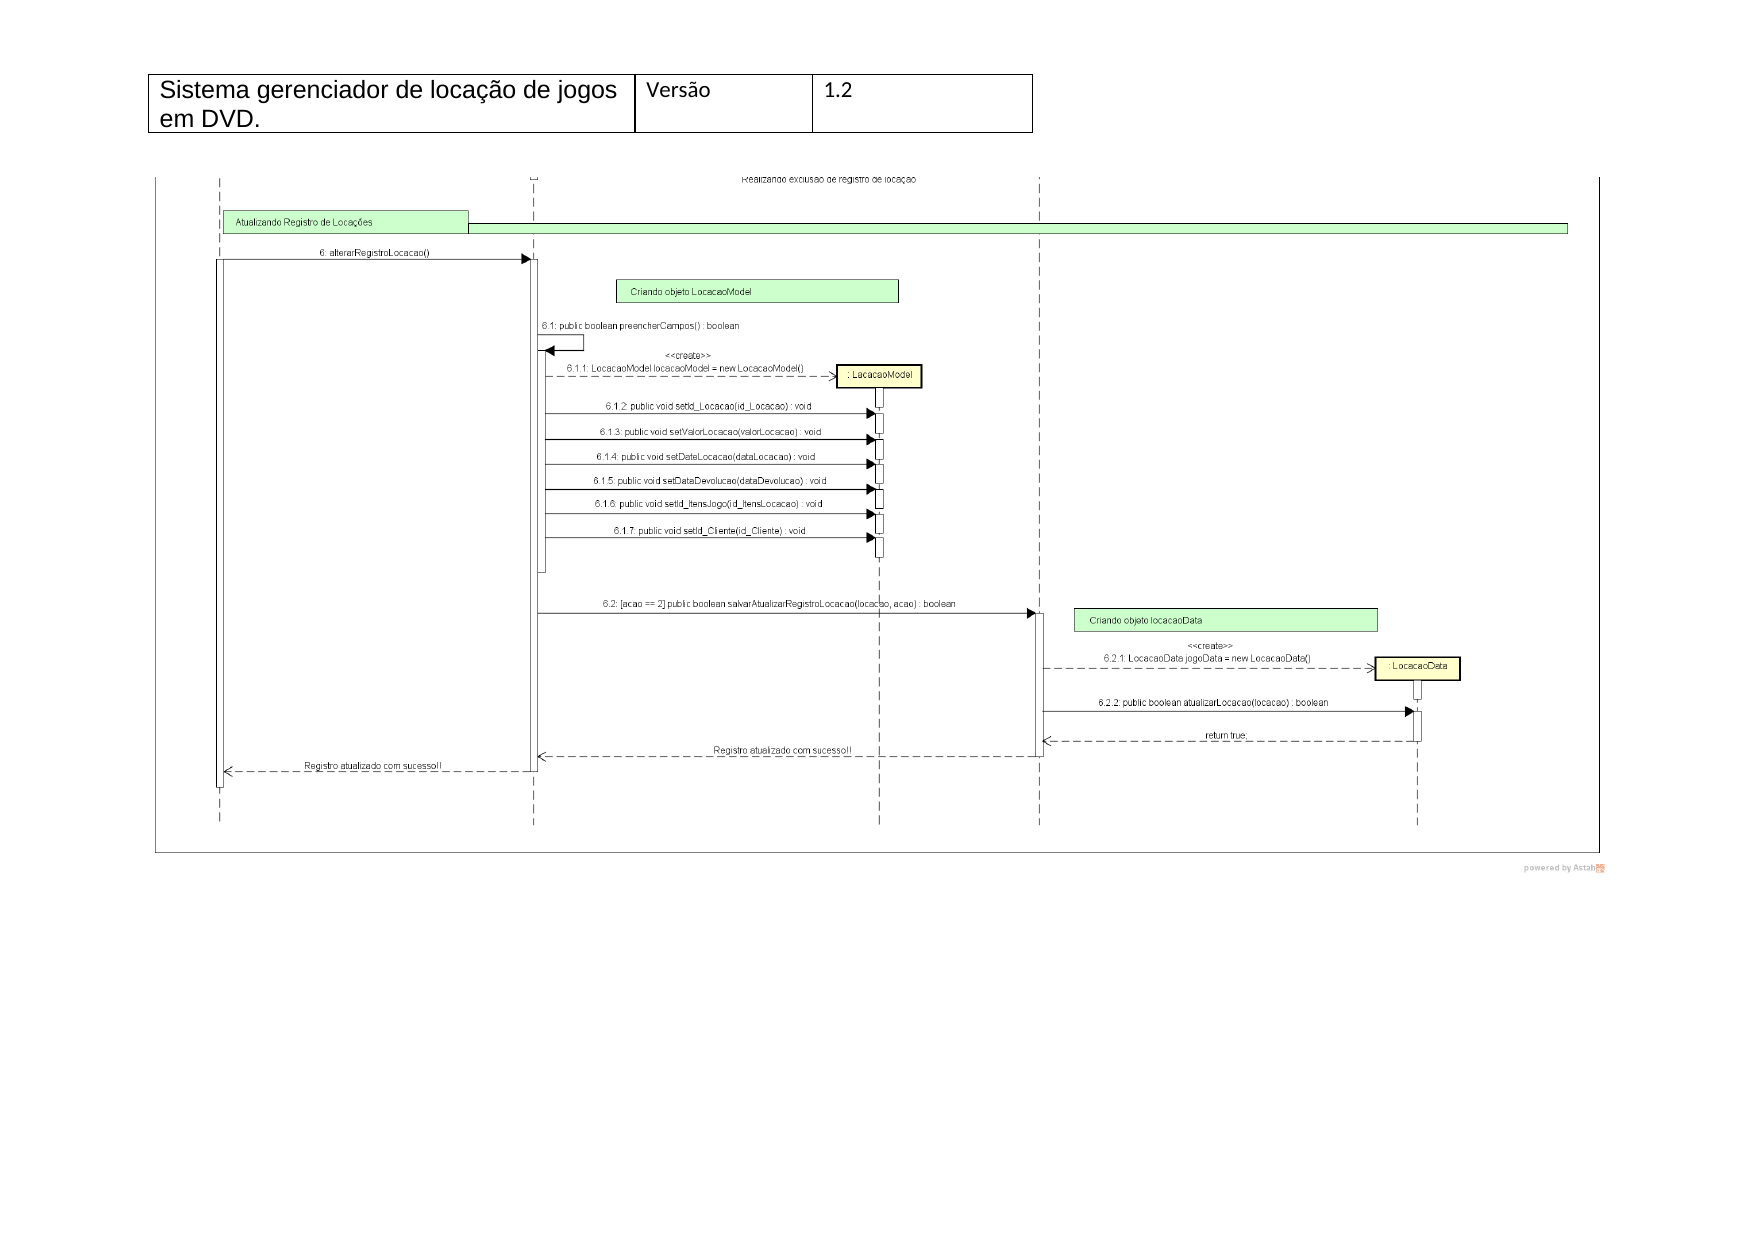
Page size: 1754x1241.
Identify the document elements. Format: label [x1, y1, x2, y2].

picture [147, 177, 1607, 875]
